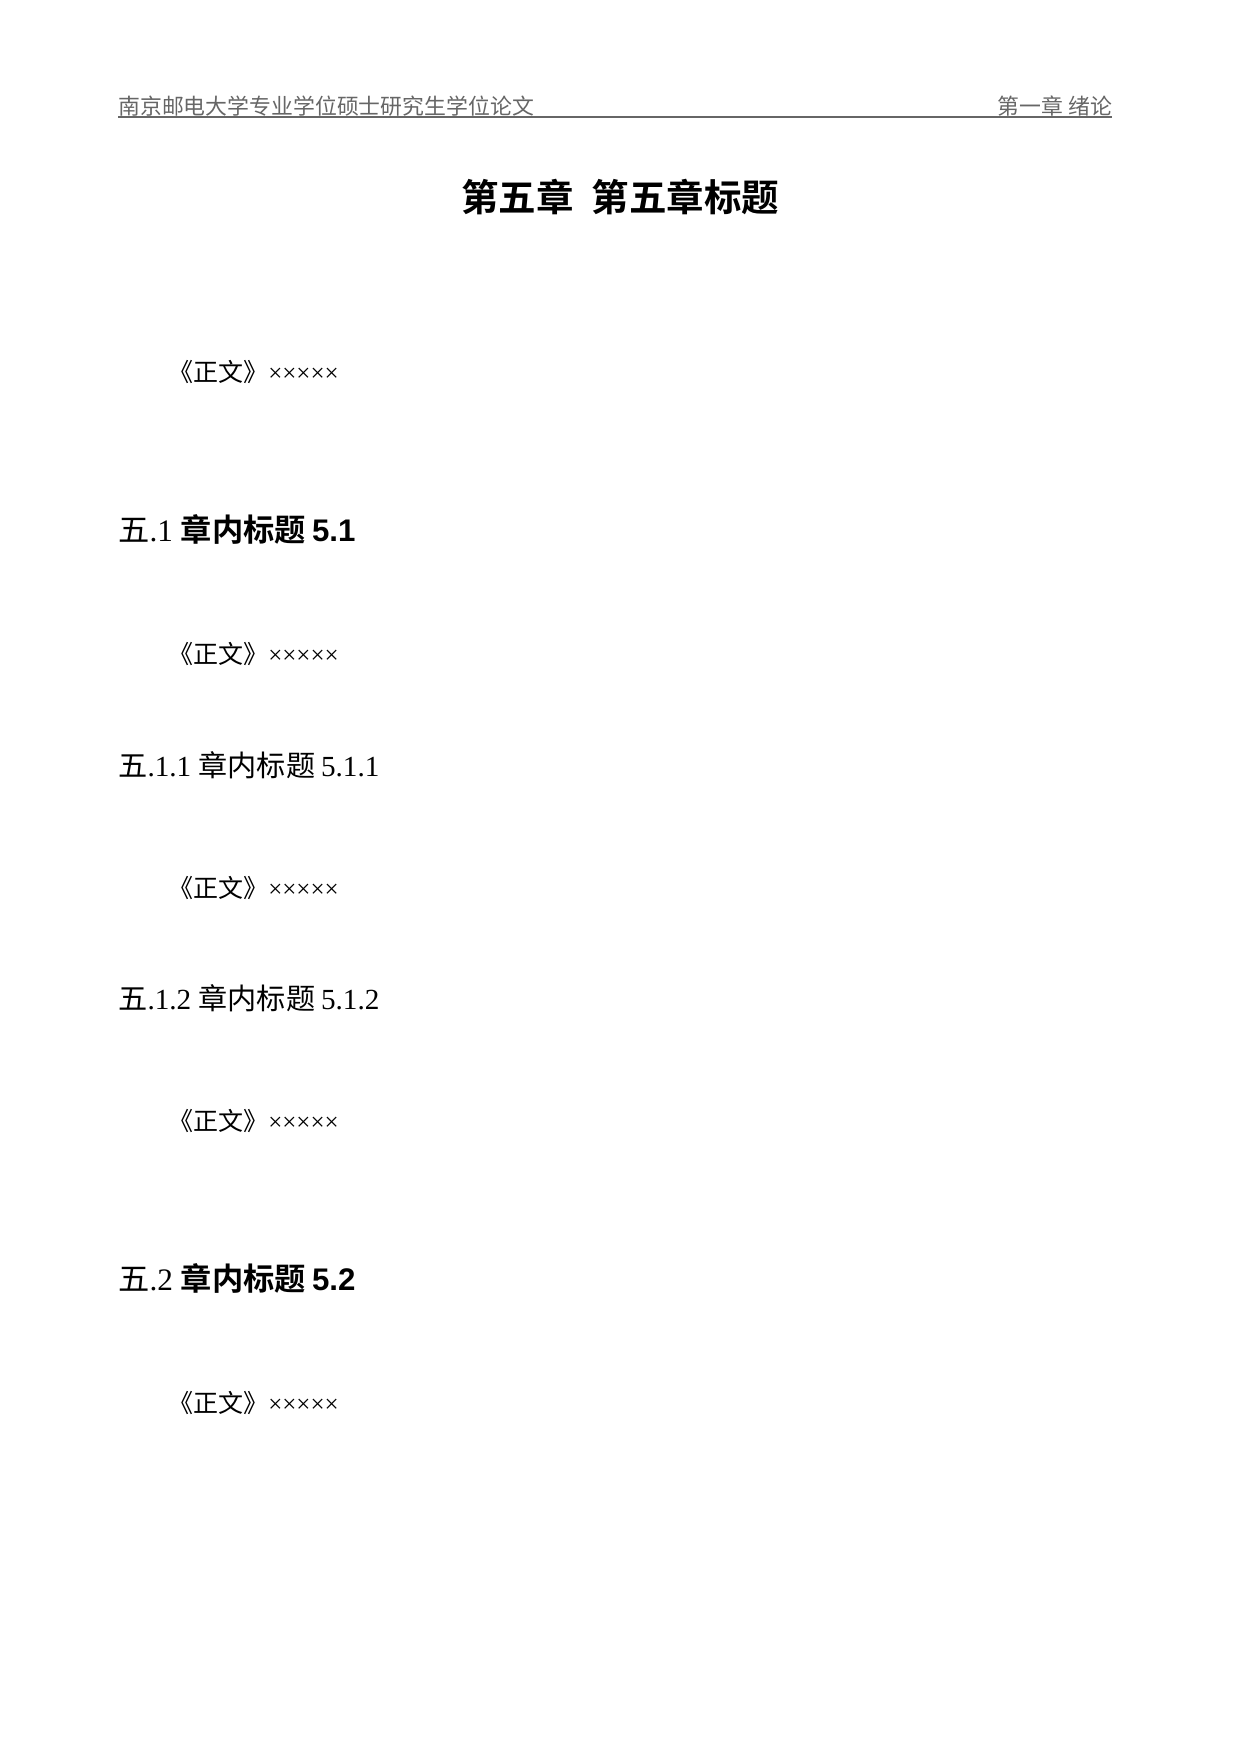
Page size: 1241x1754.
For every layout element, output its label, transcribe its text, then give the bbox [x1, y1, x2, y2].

text 章内标题5.1.1 [118, 731, 1122, 796]
text 《正文》××××× [118, 621, 1122, 686]
text 《正文》××××× [118, 1369, 1122, 1434]
text 《正文》××××× [118, 854, 1122, 919]
text 《正文》××××× [118, 338, 1122, 403]
text 章内标题5.1 [118, 496, 1122, 561]
subtitle 第五章标题 [118, 163, 1122, 228]
text 《正文》××××× [118, 1087, 1122, 1152]
text 章内标题5.2 [118, 1244, 1122, 1309]
text 章内标题5.1.2 [118, 964, 1122, 1029]
